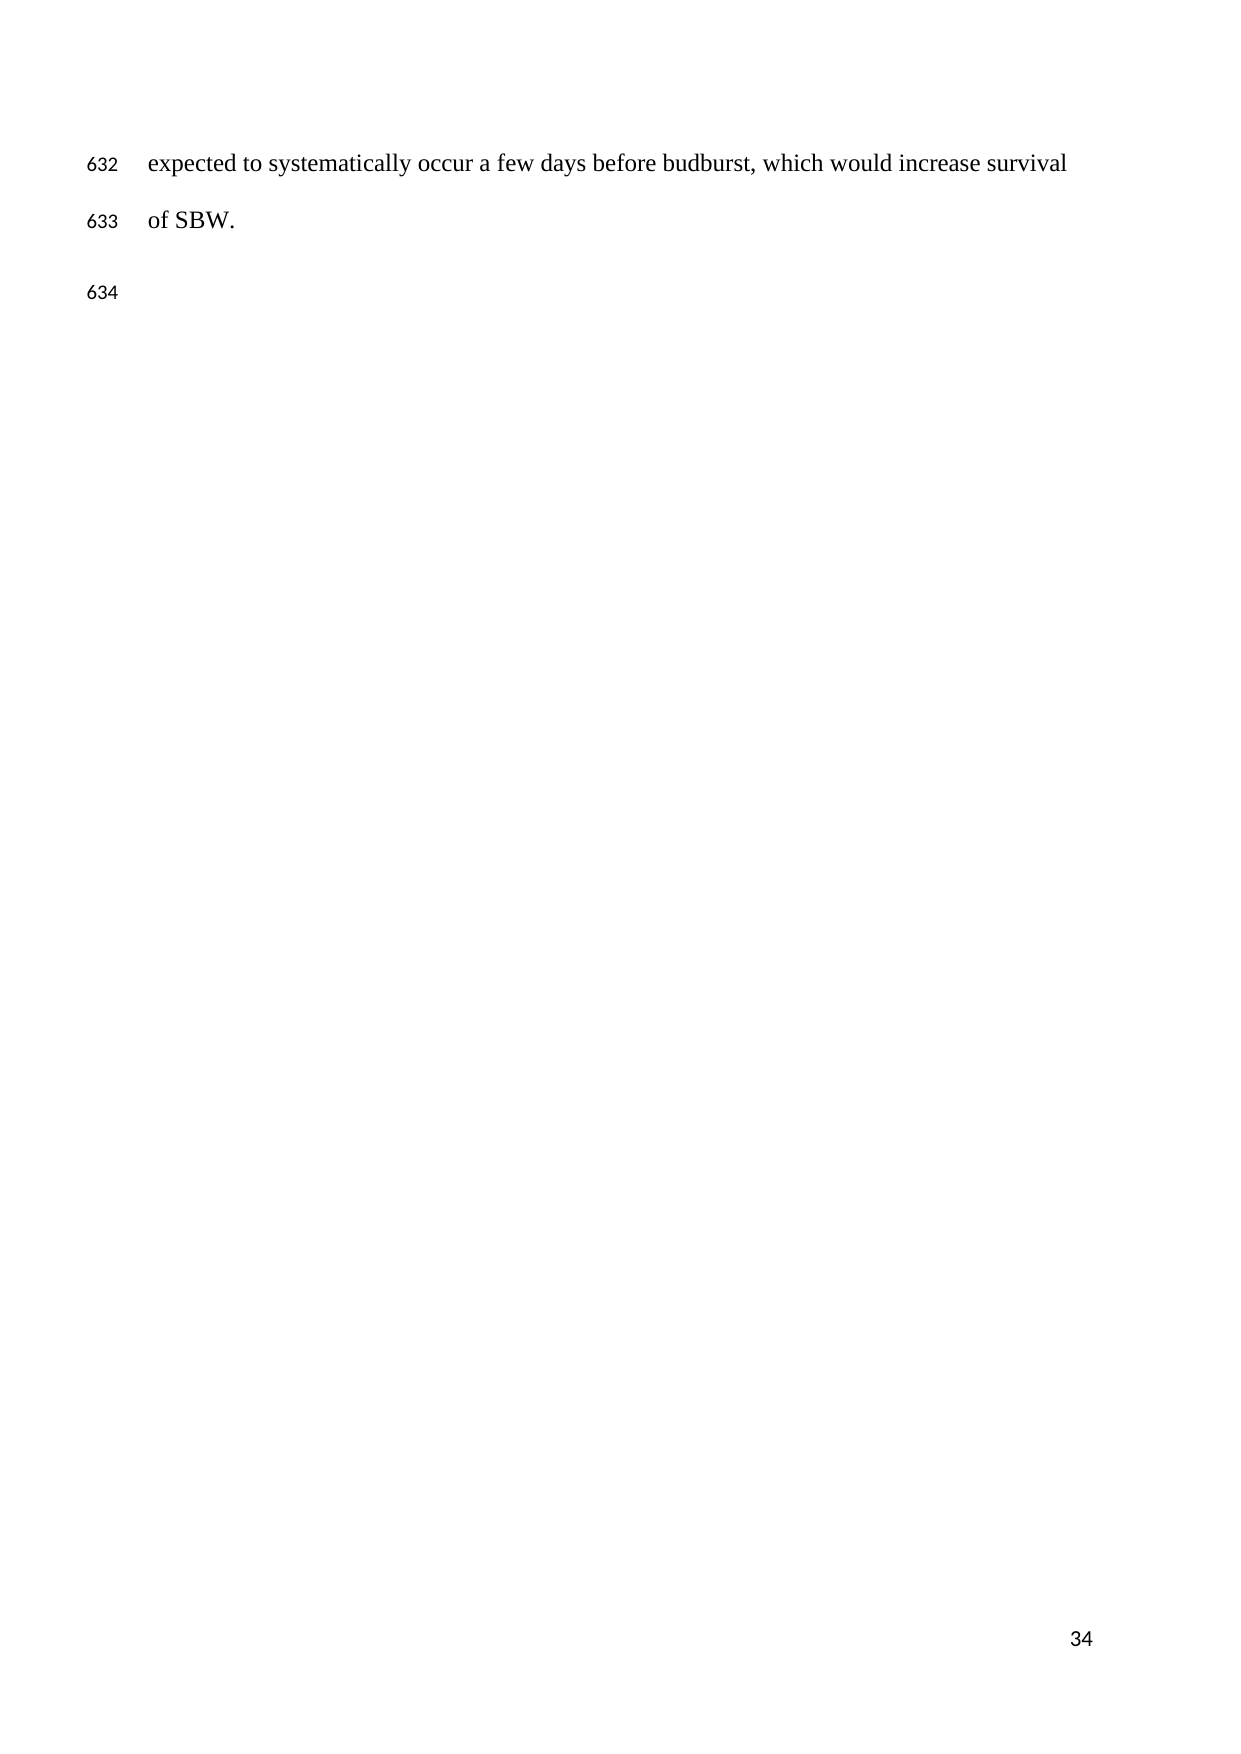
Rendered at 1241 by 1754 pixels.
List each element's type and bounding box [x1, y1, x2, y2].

text [148, 148, 1093, 234]
